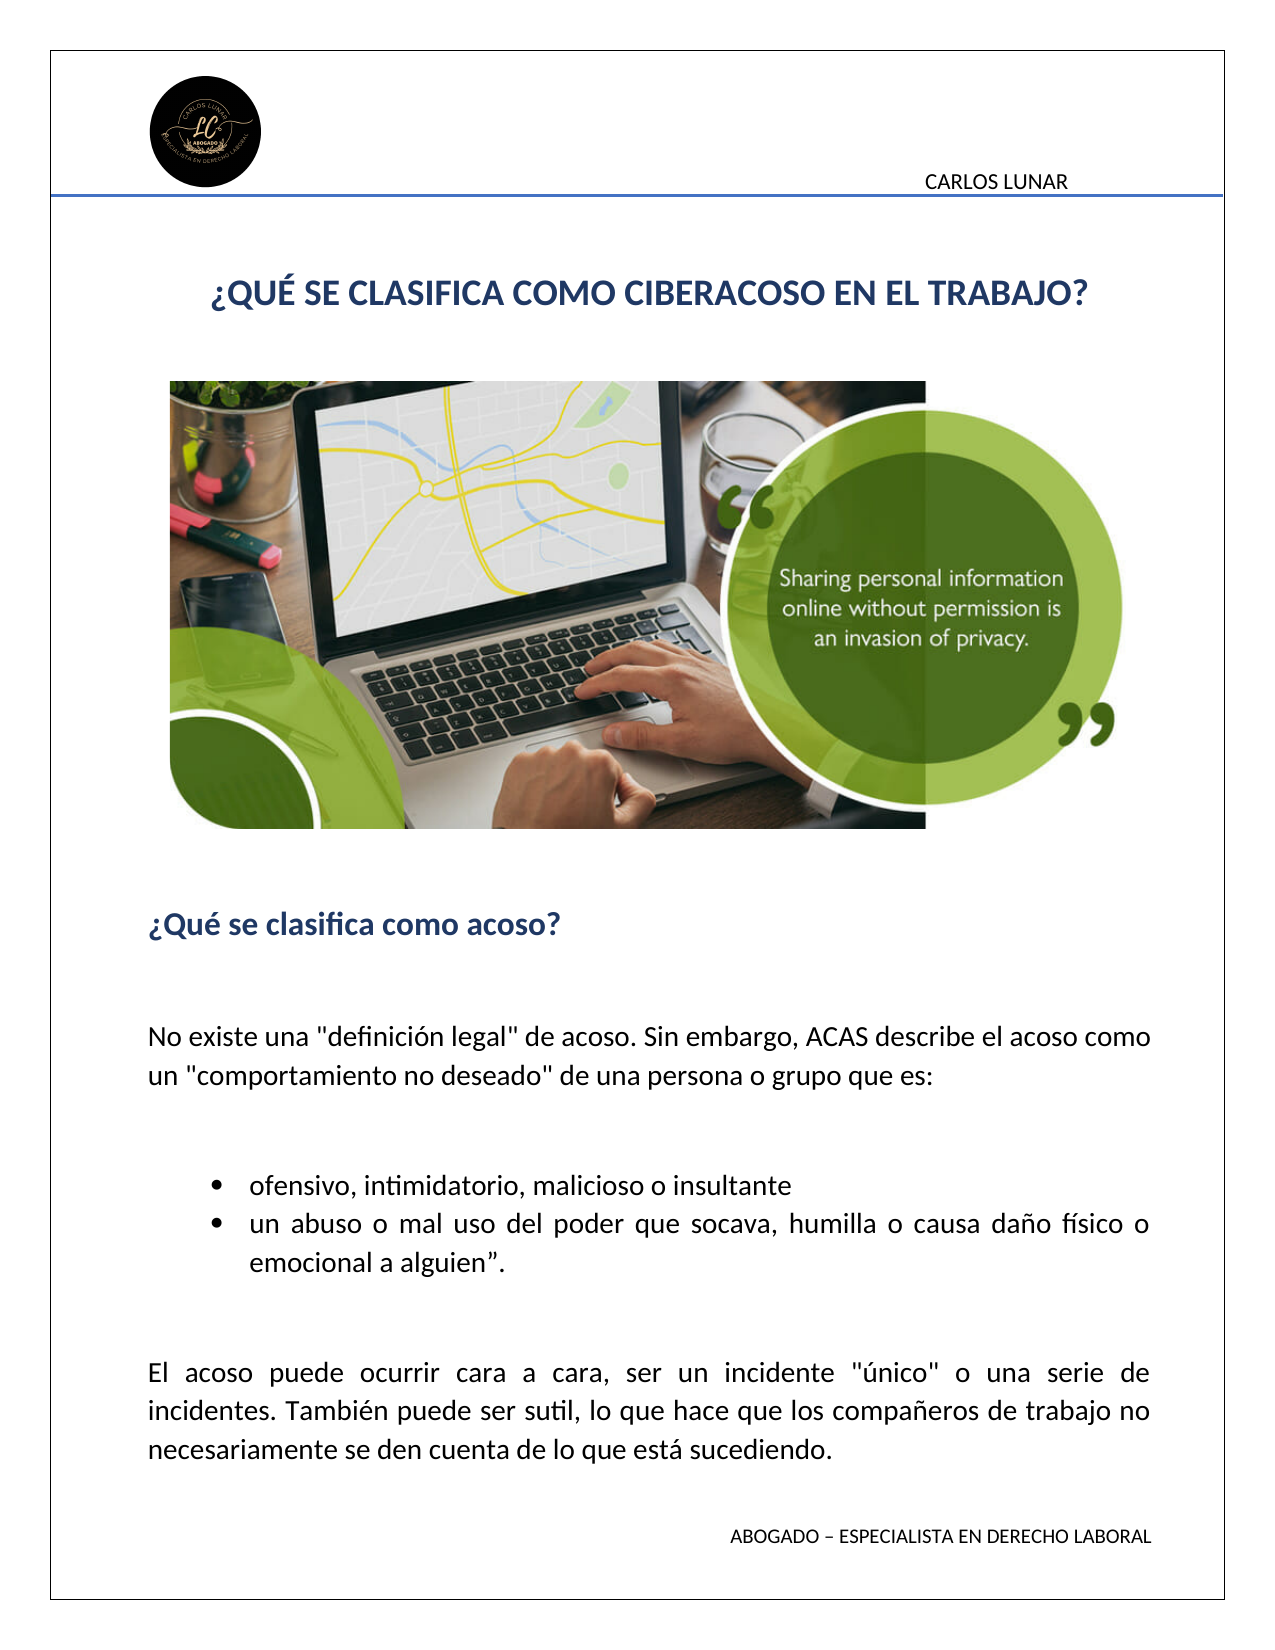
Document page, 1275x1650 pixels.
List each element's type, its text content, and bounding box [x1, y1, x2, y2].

picture [169, 381, 1130, 829]
list un abuso o mal uso del poder que socava, humilla o causa daño físico o emocional a alguien”. [212, 1205, 1152, 1279]
text ¿Qué se clasifica como acoso? [148, 903, 1152, 943]
list ofensivo, intimidatorio, malicioso o insultante [212, 1167, 1152, 1203]
text No existe una "definición legal" de acoso. Sin embargo, ACAS describe el acoso como un "comportamiento no deseado" de una persona o grupo que es: [148, 1018, 1152, 1092]
text ¿QUÉ SE CLASIFICA COMO CIBERACOSO EN EL TRABAJO? [148, 268, 1152, 314]
picture [147, 73, 264, 190]
text El acoso puede ocurrir cara a cara, ser un incidente "único" o una serie de incidentes. También puede ser sutil, lo que hace que los compañeros de trabajo no necesariamente se den cuenta de lo que está sucediendo. [148, 1354, 1152, 1467]
